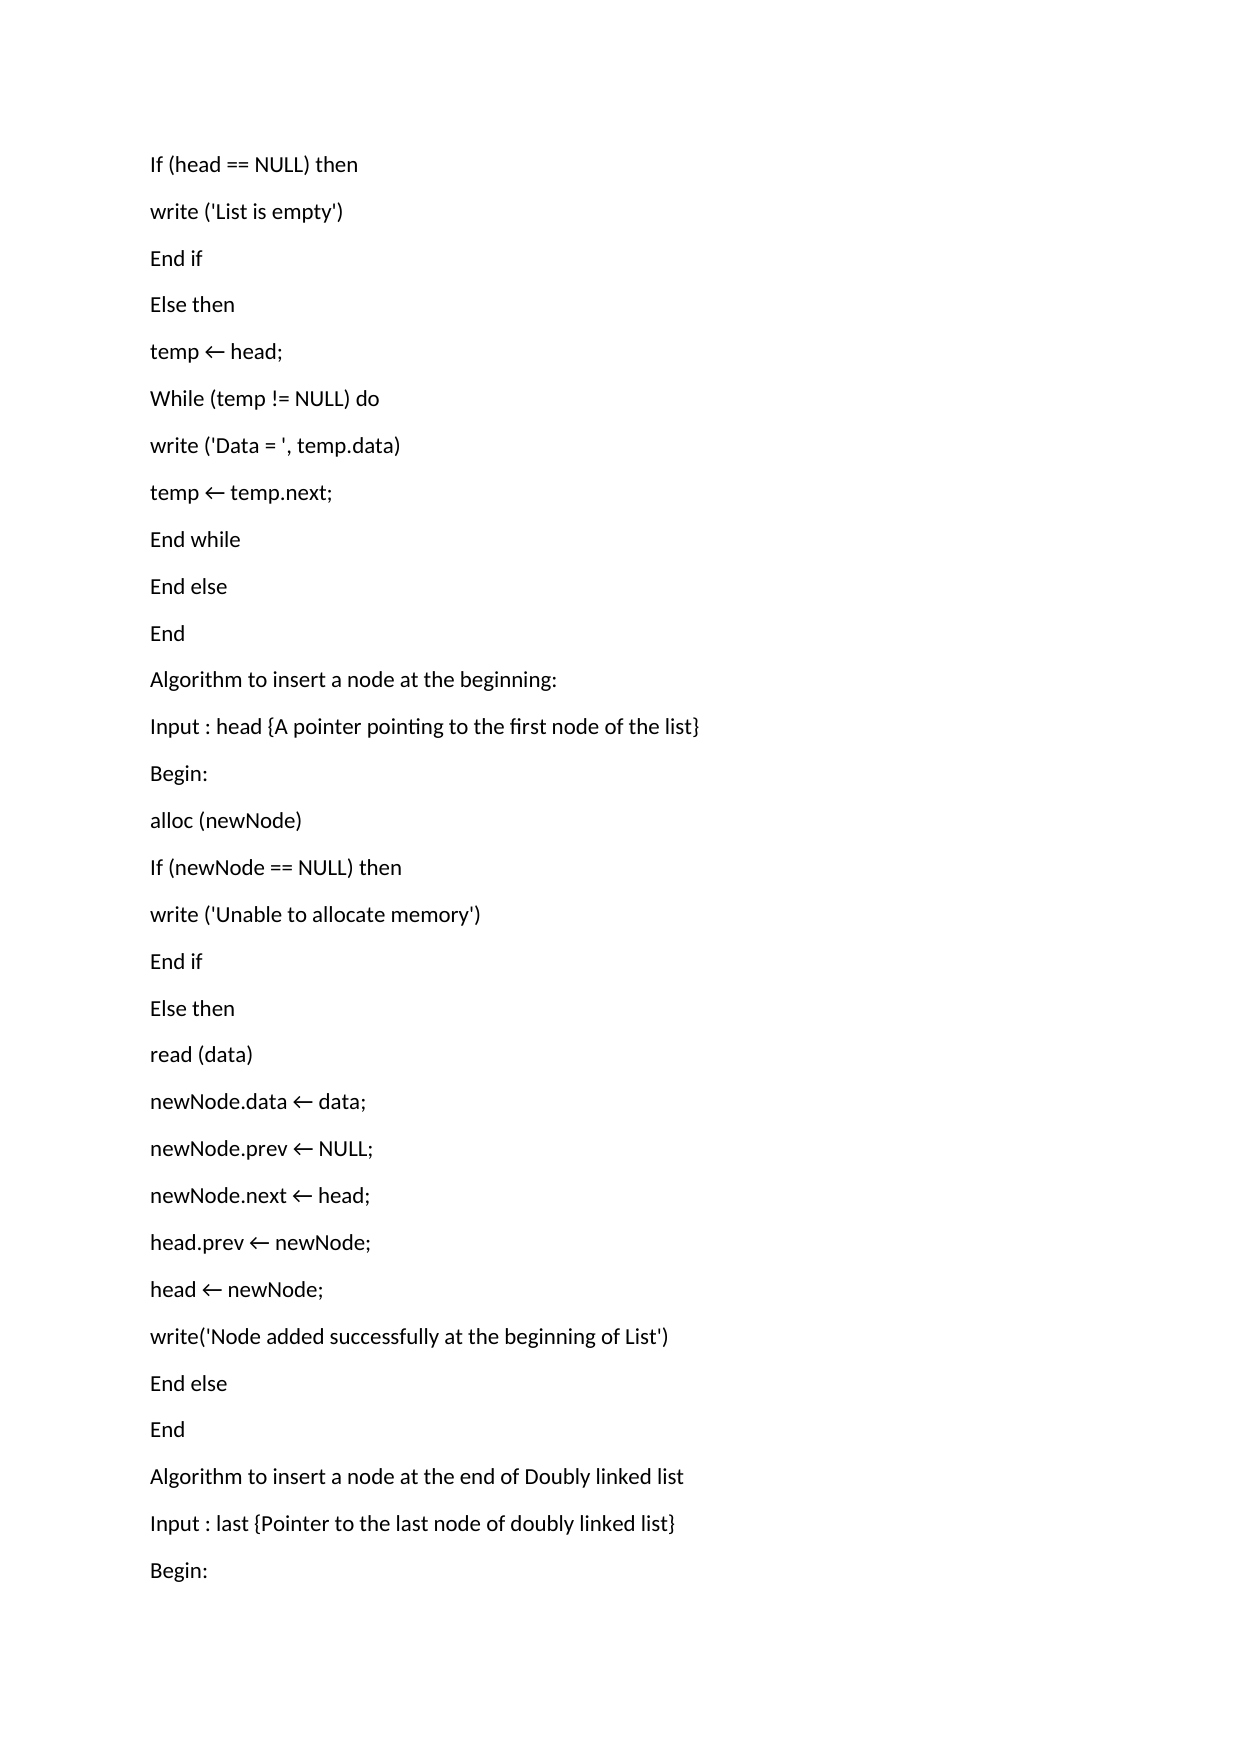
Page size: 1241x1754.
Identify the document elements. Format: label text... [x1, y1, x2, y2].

text alloc (newNode) [150, 806, 1090, 834]
text Begin: [150, 759, 1090, 787]
text newNode.prev ← NULL; [150, 1134, 1090, 1162]
text head.prev ← newNode; [150, 1228, 1090, 1256]
text If (head == NULL) then [150, 150, 1090, 178]
text Begin: [150, 1556, 1090, 1584]
text End [150, 1416, 1090, 1444]
text End else [150, 1369, 1090, 1397]
text write ('Data = ', temp.data) [150, 431, 1090, 459]
text read (data) [150, 1041, 1090, 1069]
text write ('Unable to allocate memory') [150, 900, 1090, 928]
text End if [150, 947, 1090, 975]
text End while [150, 525, 1090, 553]
text newNode.next ← head; [150, 1181, 1090, 1209]
text Else then [150, 291, 1090, 319]
text Input : last {Pointer to the last node of doubly linked list} [150, 1509, 1090, 1537]
text write('Node added successfully at the beginning of List') [150, 1322, 1090, 1350]
text End if [150, 244, 1090, 272]
text temp ← temp.next; [150, 478, 1090, 506]
text head ← newNode; [150, 1275, 1090, 1303]
text Algorithm to insert a node at the beginning: [150, 666, 1090, 694]
text newNode.data ← data; [150, 1087, 1090, 1116]
text If (newNode == NULL) then [150, 853, 1090, 881]
text Algorithm to insert a node at the end of Doubly linked list [150, 1462, 1090, 1491]
text While (temp != NULL) do [150, 384, 1090, 412]
text temp ← head; [150, 337, 1090, 366]
text write ('List is empty') [150, 197, 1090, 225]
text Else then [150, 994, 1090, 1022]
text End [150, 619, 1090, 647]
text End else [150, 572, 1090, 600]
text Input : head {A pointer pointing to the first node of the list} [150, 712, 1090, 741]
